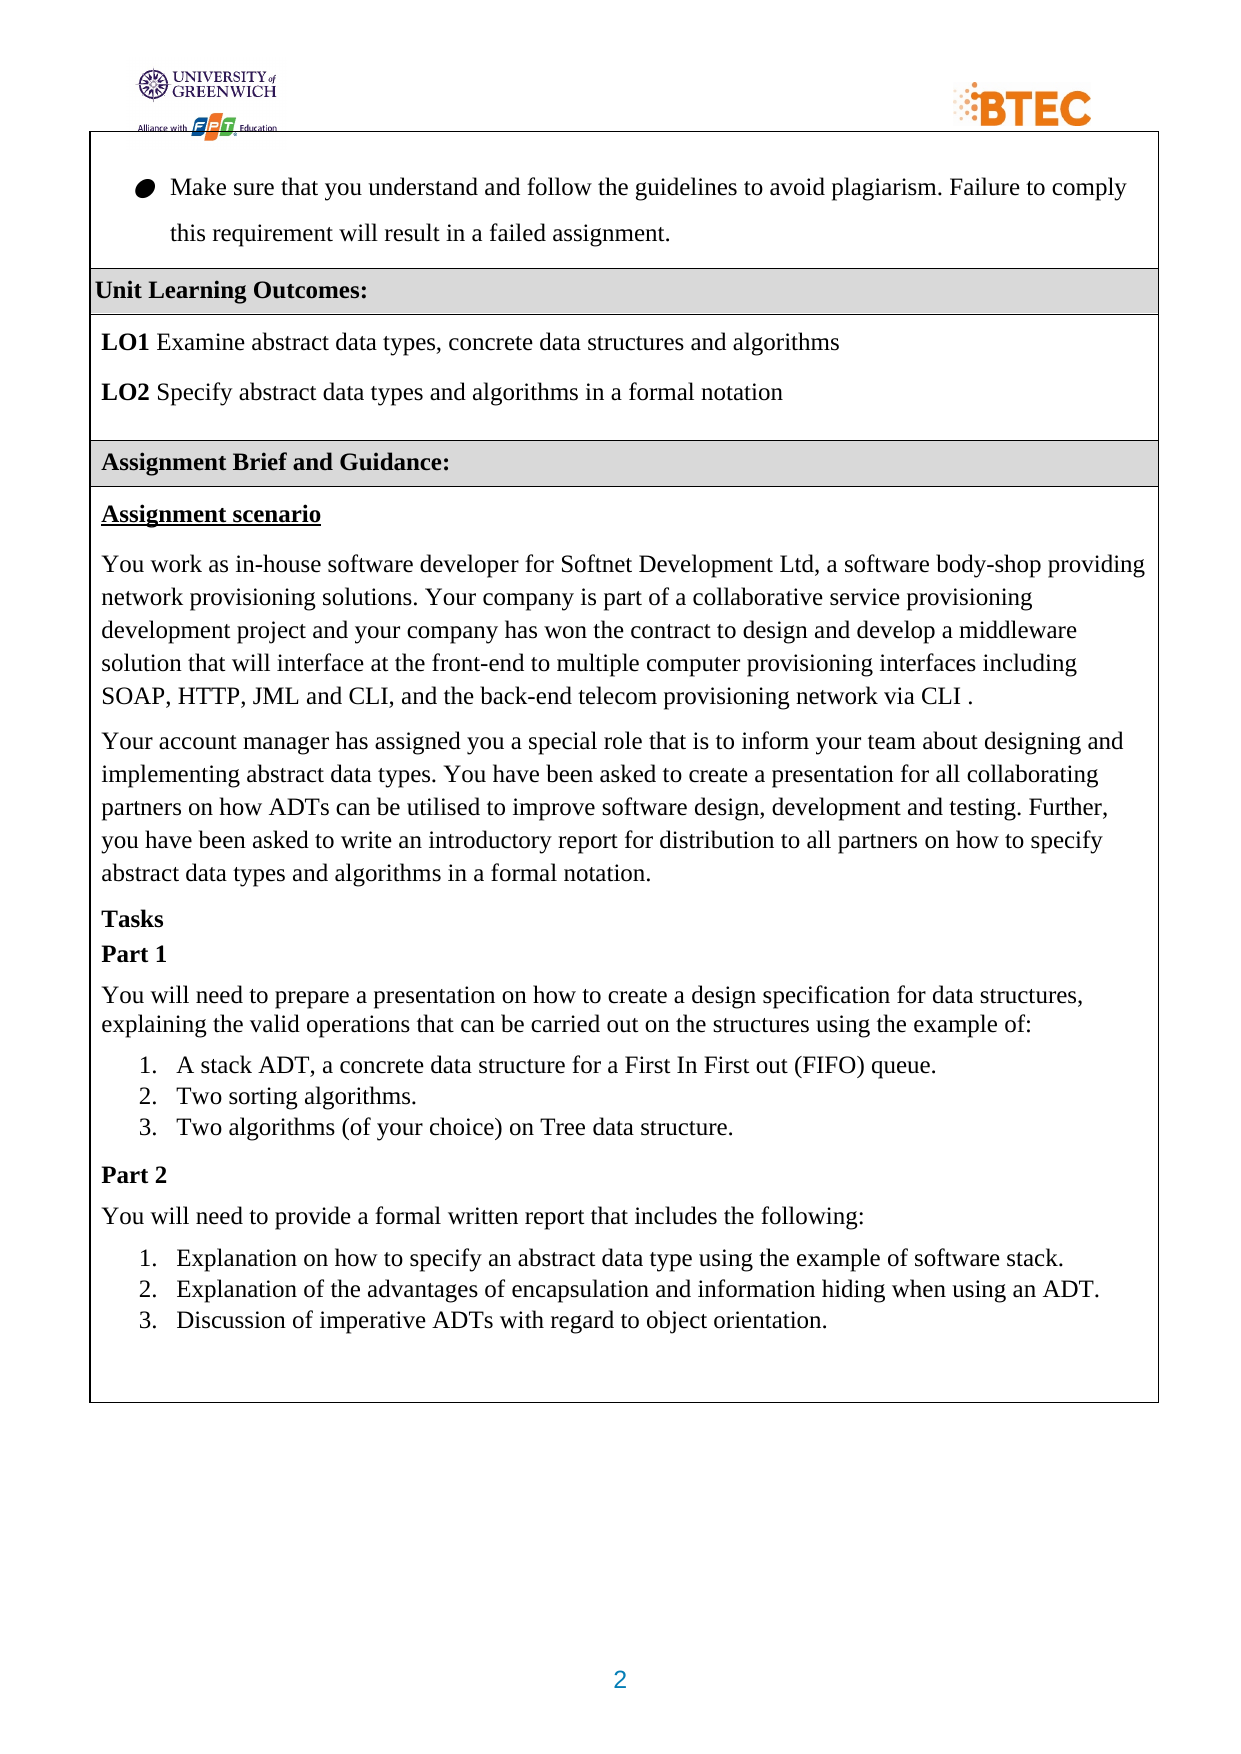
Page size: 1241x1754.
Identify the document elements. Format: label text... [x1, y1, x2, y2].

picture [126, 57, 287, 131]
table_cell Assignment scenario You work as in-house software developer for Softnet Development Ltd, a software body-shop providing network provisioning solutions. Your company is part of a collaborative service provisioning development project and your company has won the contract to design and develop a middleware solution that will interface at the front-end to multiple computer provisioning interfaces including SOAP, HTTP, JML and CLI, and the back-end telecom provisioning network via CLI . Your account manager has assigned you a special role that is to inform your team about designing and implementing abstract data types. You have been asked to create a presentation for all collaborating partners on how ADTs can be utilised to improve software design, development and testing. Further, you have been asked to write an introductory report for distribution to all partners on how to specify abstract data types and algorithms in a formal notation. Tasks Part 1 You will need to prepare a presentation on how to create a design specification for data structures, explaining the valid operations that can be carried out on the structures using the example of: A stack ADT, a concrete data structure for a First In First out (FIFO) queue. Two sorting algorithms. Two algorithms (of your choice) on Tree data structure. Part 2 You will need to provide a formal written report that includes the following: Explanation on how to specify an abstract data type using the example of software stack. Explanation of the advantages of encapsulation and information hiding when using an ADT. Discussion of imperative ADTs with regard to object orientation. [91, 487, 1158, 1402]
table_cell LO1 Examine abstract data types, concrete data structures and algorithms LO2 Specify abstract data types and algorithms in a formal notation [91, 315, 1158, 440]
table_cell Unit Learning Outcomes: [91, 269, 1158, 313]
picture [953, 82, 1091, 126]
table_cell Assignment Brief and Guidance: [91, 441, 1158, 486]
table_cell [91, 132, 1158, 268]
